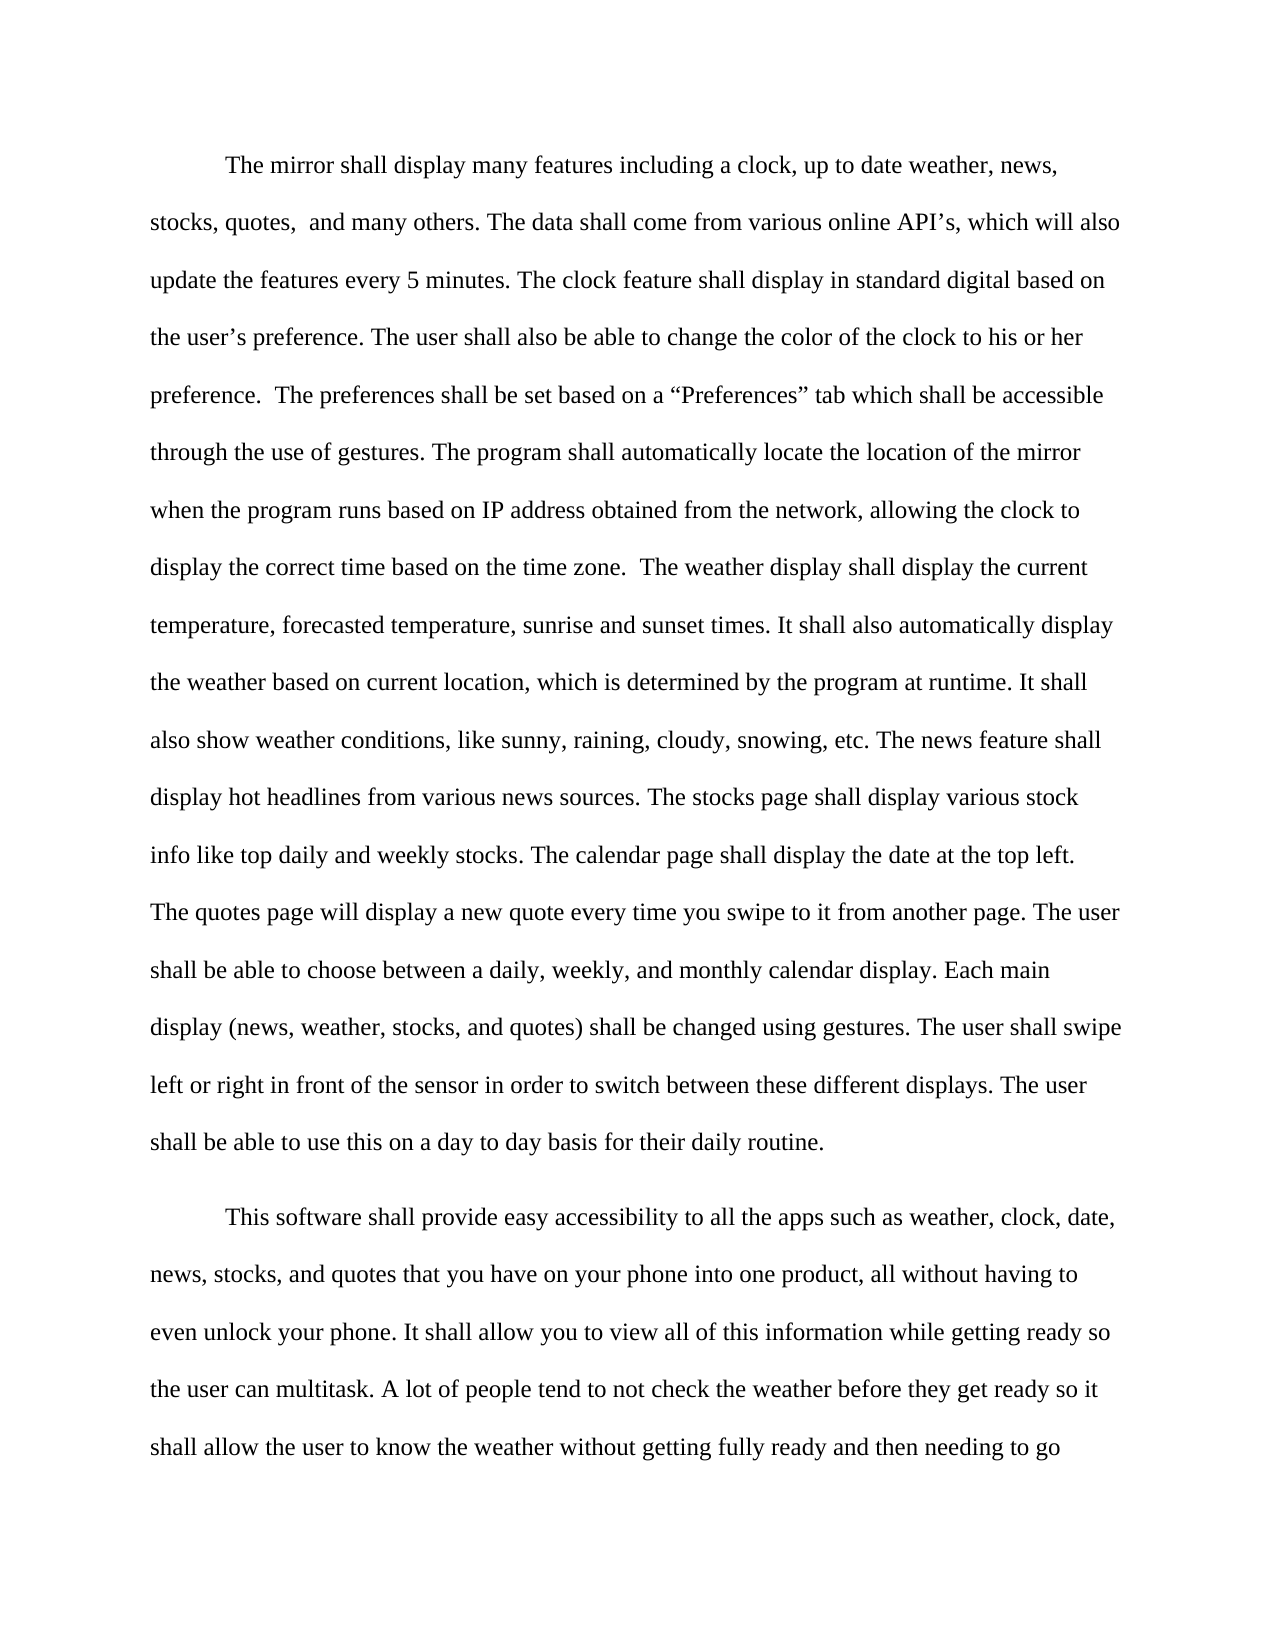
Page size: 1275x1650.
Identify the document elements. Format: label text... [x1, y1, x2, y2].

text The mirror shall display many features including a clock, up to date weather, news, stocks, quotes, and many others. The data shall come from various online API’s, which will also update the features every 5 minutes. The clock feature shall display in standard digital based on the user’s preference. The user shall also be able to change the color of the clock to his or her preference. The preferences shall be set based on a “Preferences” tab which shall be accessible through the use of gestures. The program shall automatically locate the location of the mirror when the program runs based on IP address obtained from the network, allowing the clock to display the correct time based on the time zone. The weather display shall display the current temperature, forecasted temperature, sunrise and sunset times. It shall also automatically display the weather based on current location, which is determined by the program at runtime. It shall also show weather conditions, like sunny, raining, cloudy, snowing, etc. The news feature shall display hot headlines from various news sources. The stocks page shall display various stock info like top daily and weekly stocks. The calendar page shall display the date at the top left. The quotes page will display a new quote every time you swipe to it from another page. The user shall be able to choose between a daily, weekly, and monthly calendar display. Each main display (news, weather, stocks, and quotes) shall be changed using gestures. The user shall swipe left or right in front of the sensor in order to switch between these different displays. The user shall be able to use this on a day to day basis for their daily routine. [150, 150, 1125, 1156]
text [150, 1202, 1125, 1460]
